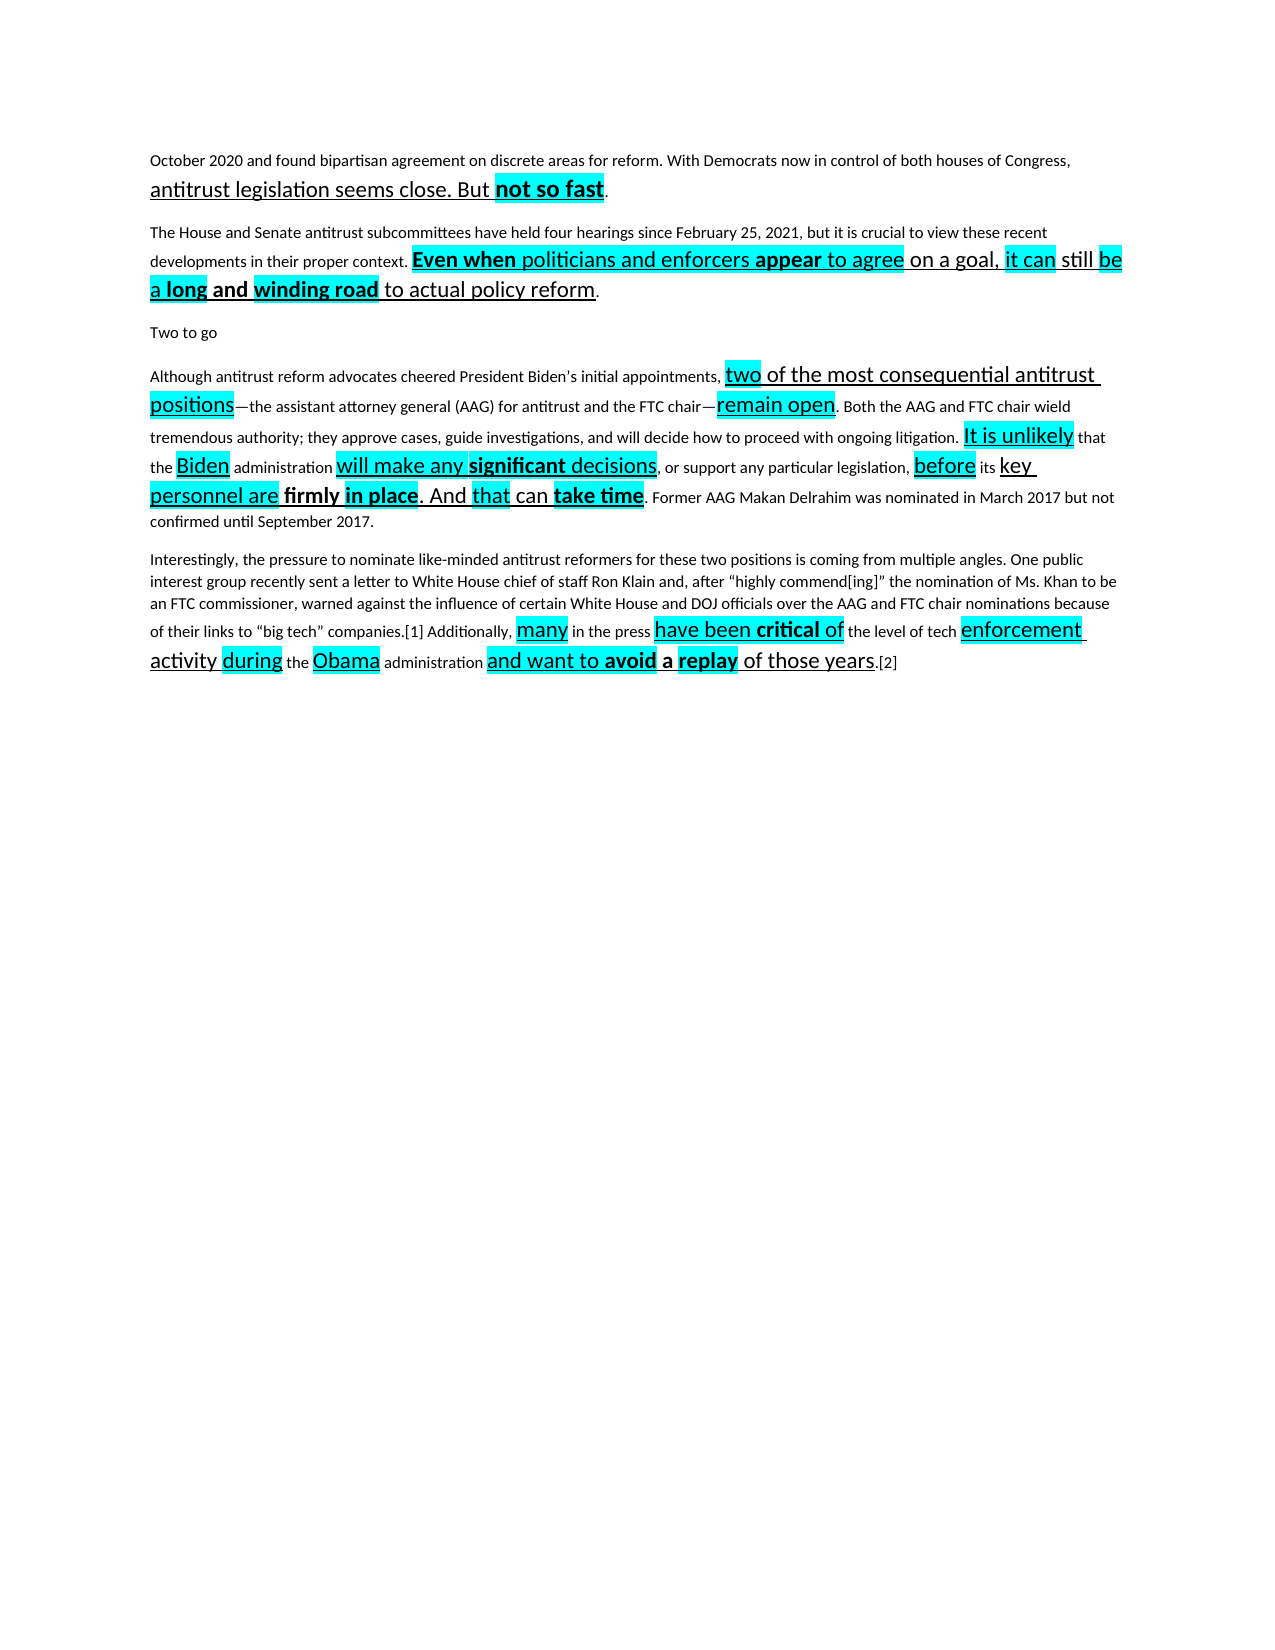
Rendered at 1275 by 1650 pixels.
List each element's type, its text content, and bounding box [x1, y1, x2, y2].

text Two to go [150, 322, 1125, 342]
text Interestingly, the pressure to nominate like-minded antitrust reformers for these two positions is coming from multiple angles. One public interest group recently sent a letter to White House chief of staff Ron Klain and, after “highly commend[ing]” the nomination of Ms. Khan to be an FTC commissioner, warned against the influence of certain White House and DOJ officials over the AAG and FTC chair nominations because of their links to “big tech” companies.[1] Additionally, many in the press have been critical of the level of tech enforcement activity during the Obama administration and want to avoid a replay of those years.[2] [150, 549, 1125, 674]
text The House and Senate antitrust subcommittees have held four hearings since February 25, 2021, but it is crucial to view these recent developments in their proper context. Even when politicians and enforcers appear to agree on a goal, it can still be a long and winding road to actual policy reform. [150, 222, 1125, 303]
text Although antitrust reform advocates cheered President Biden’s initial appointments, two of the most consequential antitrust positions—the assistant attorney general (AAG) for antitrust and the FTC chair—remain open. Both the AAG and FTC chair wield tremendous authority; they approve cases, guide investigations, and will decide how to proceed with ongoing litigation. It is unlikely that the Biden administration will make any significant decisions, or support any particular legislation, before its key personnel are firmly in place. And that can take time. Former AAG Makan Delrahim was nominated in March 2017 but not confirmed until September 2017. [150, 360, 1125, 531]
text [150, 150, 1125, 203]
